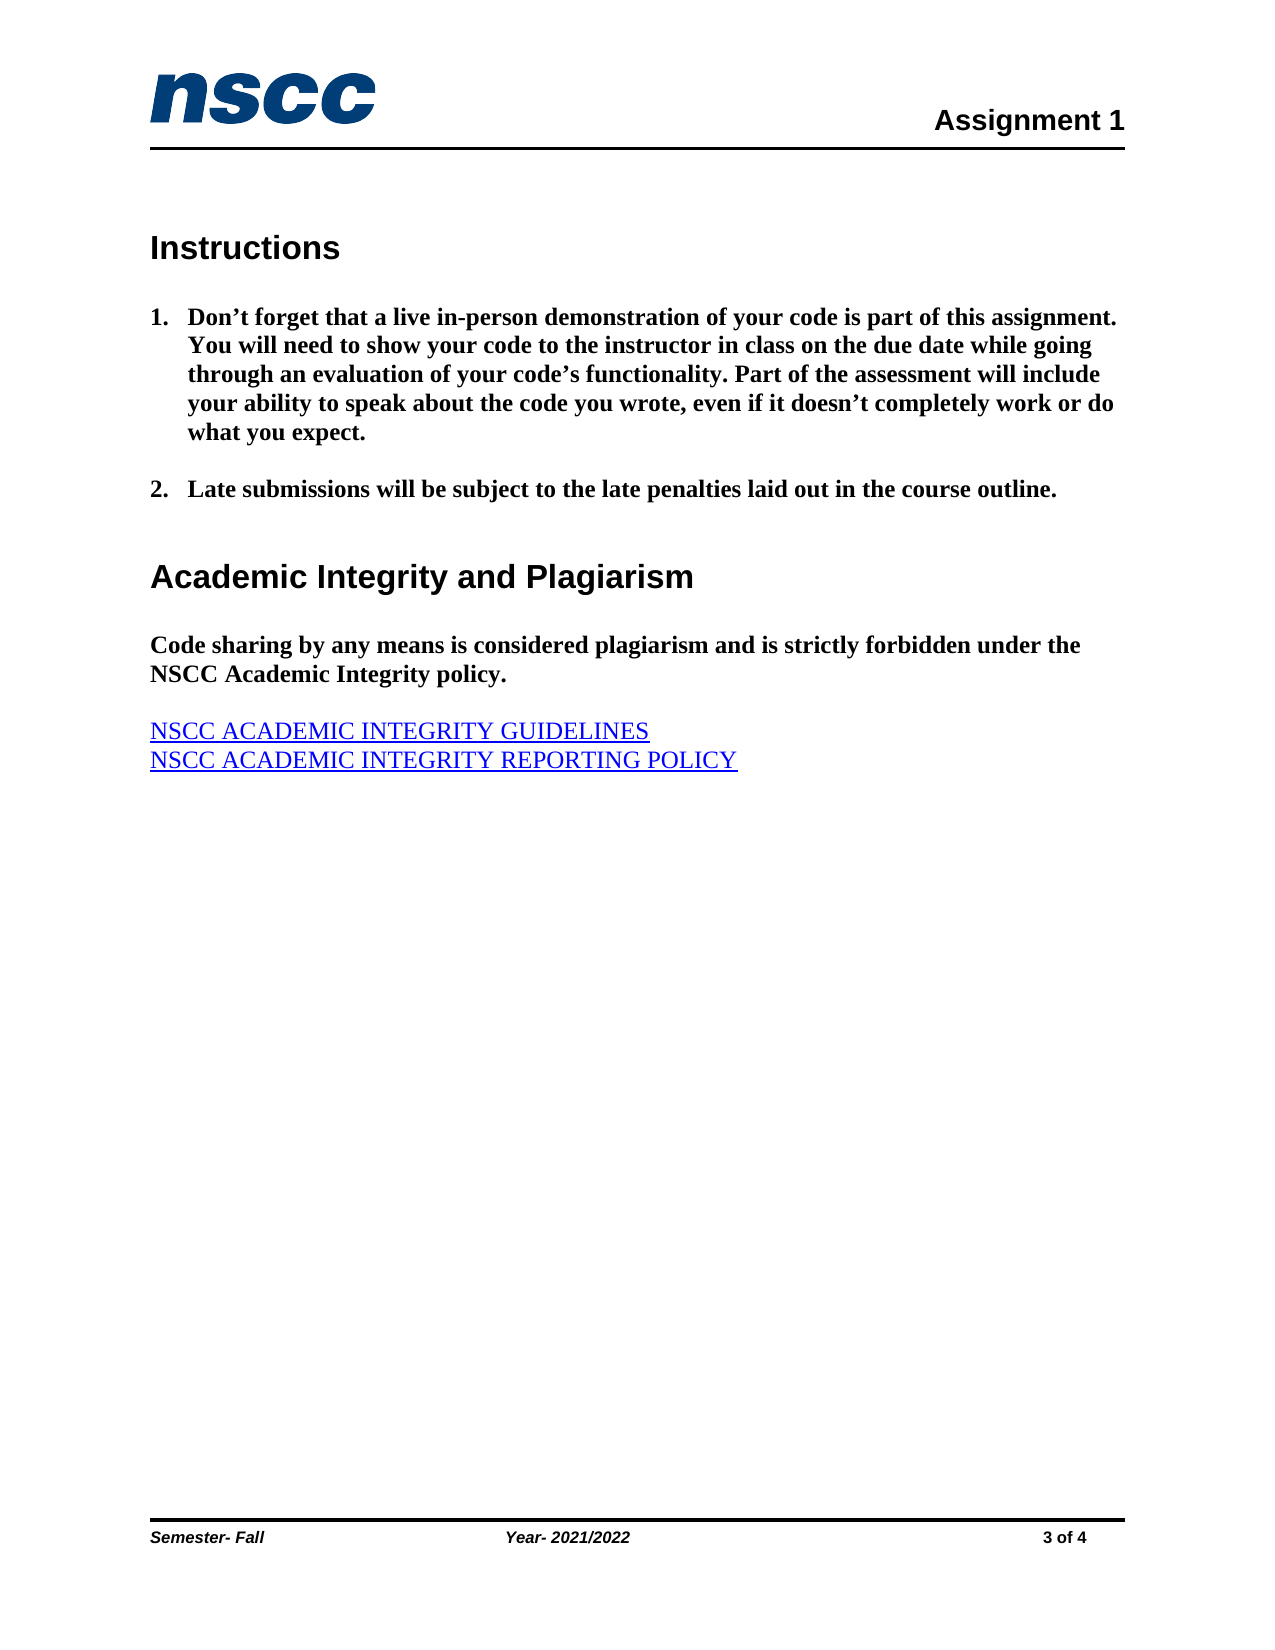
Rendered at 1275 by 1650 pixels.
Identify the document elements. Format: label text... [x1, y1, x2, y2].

list Don’t forget that a live in-person demonstration of your code is part of this assignment. You will need to show your code to the instructor in class on the due date while going through an evaluation of your code’s functionality. Part of the assessment will include your ability to speak about the code you wrote, even if it doesn’t completely work or do what you expect. [150, 302, 1125, 474]
subtitle Academic Integrity and Plagiarism [150, 557, 1125, 595]
picture [150, 73, 375, 124]
subtitle Instructions [150, 228, 1125, 267]
text NSCC ACADEMIC INTEGRITY REPORTING POLICY [150, 745, 1125, 774]
list Late submissions will be subject to the late penalties laid out in the course outline. [150, 474, 1125, 503]
text Code sharing by any means is considered plagiarism and is strictly forbidden under the NSCC Academic Integrity policy. [150, 630, 1125, 716]
text NSCC ACADEMIC INTEGRITY GUIDELINES [150, 716, 1125, 745]
